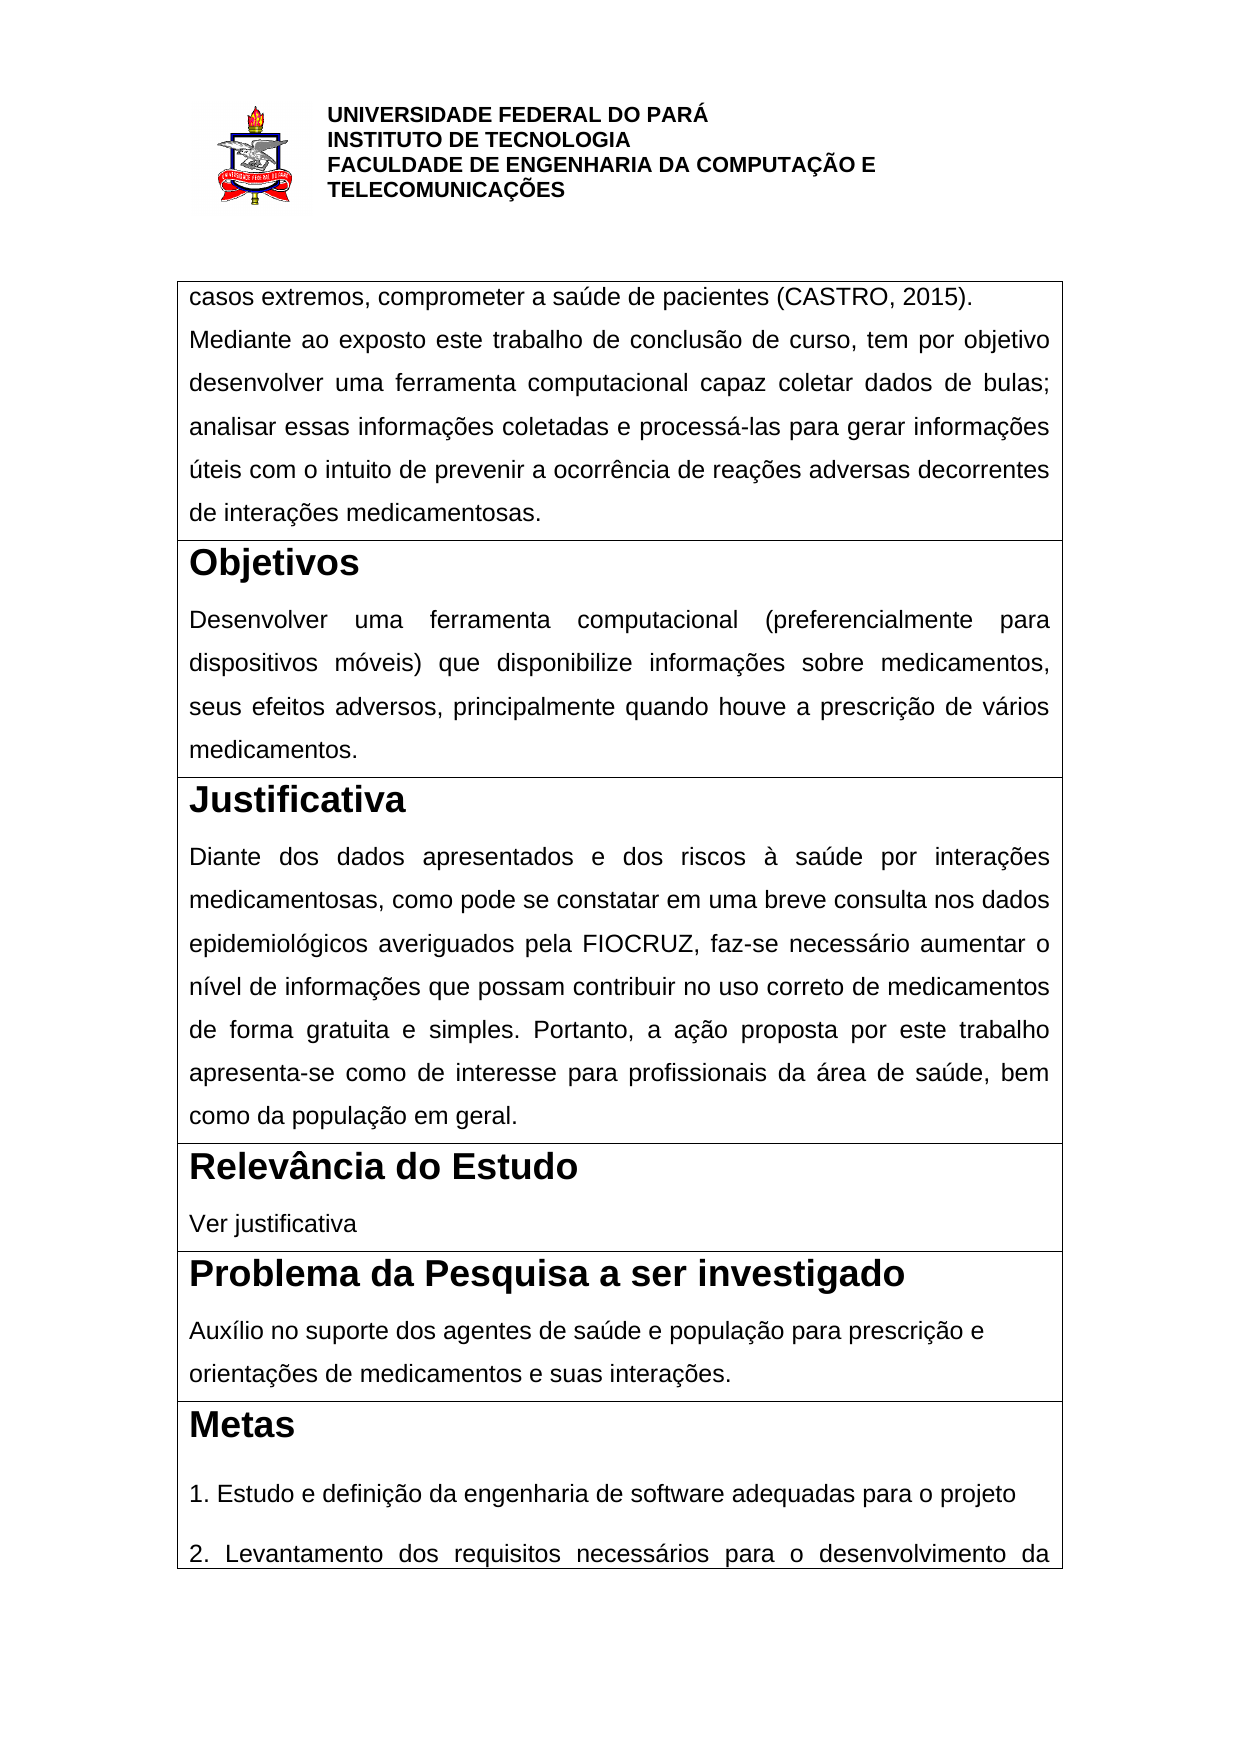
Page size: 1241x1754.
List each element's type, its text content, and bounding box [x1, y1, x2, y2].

table_cell Problema da Pesquisa a ser investigado Auxílio no suporte dos agentes de saúde e população para prescrição e orientações de medicamentos e suas interações. [178, 1252, 1062, 1401]
table_cell Objetivos Desenvolver uma ferramenta computacional (preferencialmente para dispositivos móveis) que disponibilize informações sobre medicamentos, seus efeitos adversos, principalmente quando houve a prescrição de vários medicamentos. [178, 541, 1062, 777]
table_cell Justificativa Diante dos dados apresentados e dos riscos à saúde por interações medicamentosas, como pode se constatar em uma breve consulta nos dados epidemiológicos averiguados pela FIOCRUZ, faz-se necessário aumentar o nível de informações que possam contribuir no uso correto de medicamentos de forma gratuita e simples. Portanto, a ação proposta por este trabalho apresenta-se como de interesse para profissionais da área de saúde, bem como da população em geral. [178, 778, 1062, 1143]
table_cell Relevância do Estudo Ver justificativa [178, 1144, 1062, 1251]
picture [191, 101, 314, 216]
